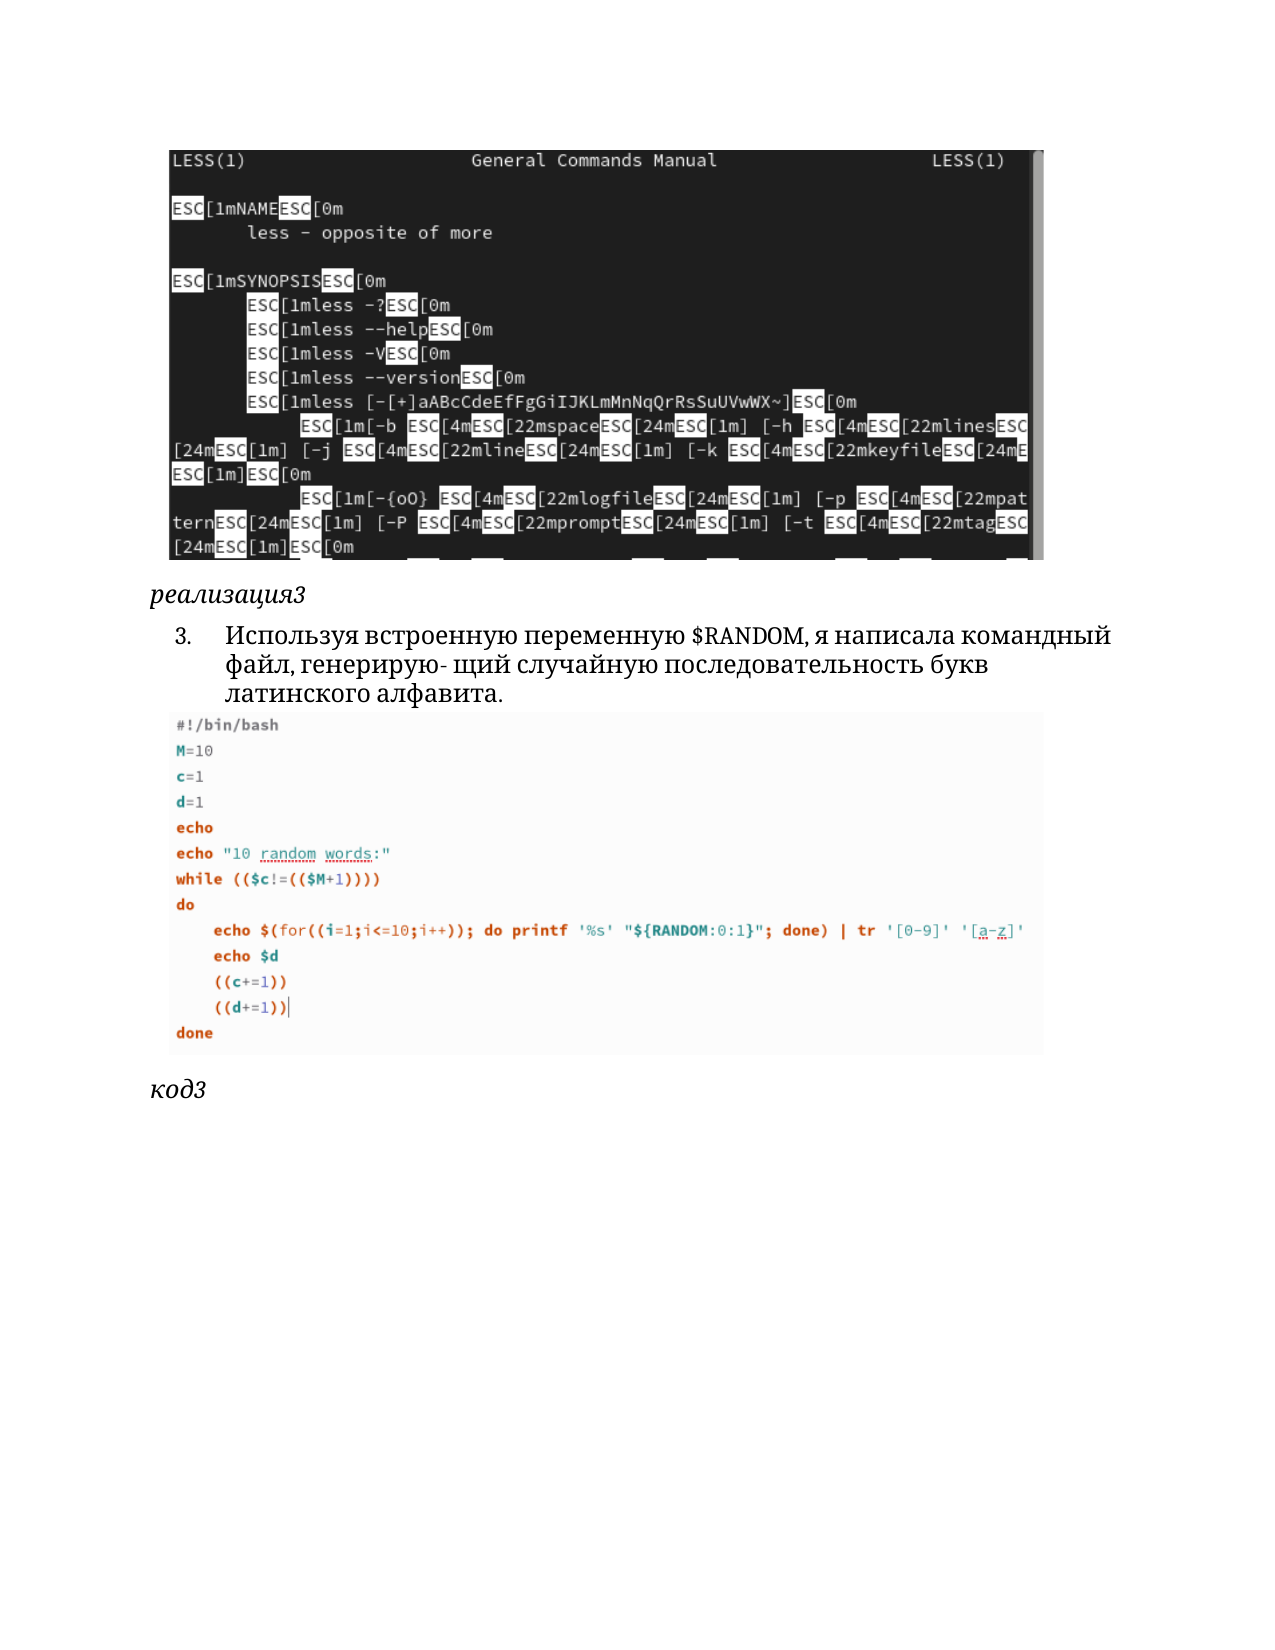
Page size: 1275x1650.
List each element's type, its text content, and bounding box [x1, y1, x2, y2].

text реализация3 [150, 581, 1125, 610]
list Используя встроенную переменную $RANDOM, я написала командный файл, генерирую- щий случайную последовательность букв латинского алфавита. [175, 622, 1125, 708]
picture [168, 150, 1044, 560]
text код3 [150, 1076, 1125, 1104]
picture [168, 712, 1044, 1055]
